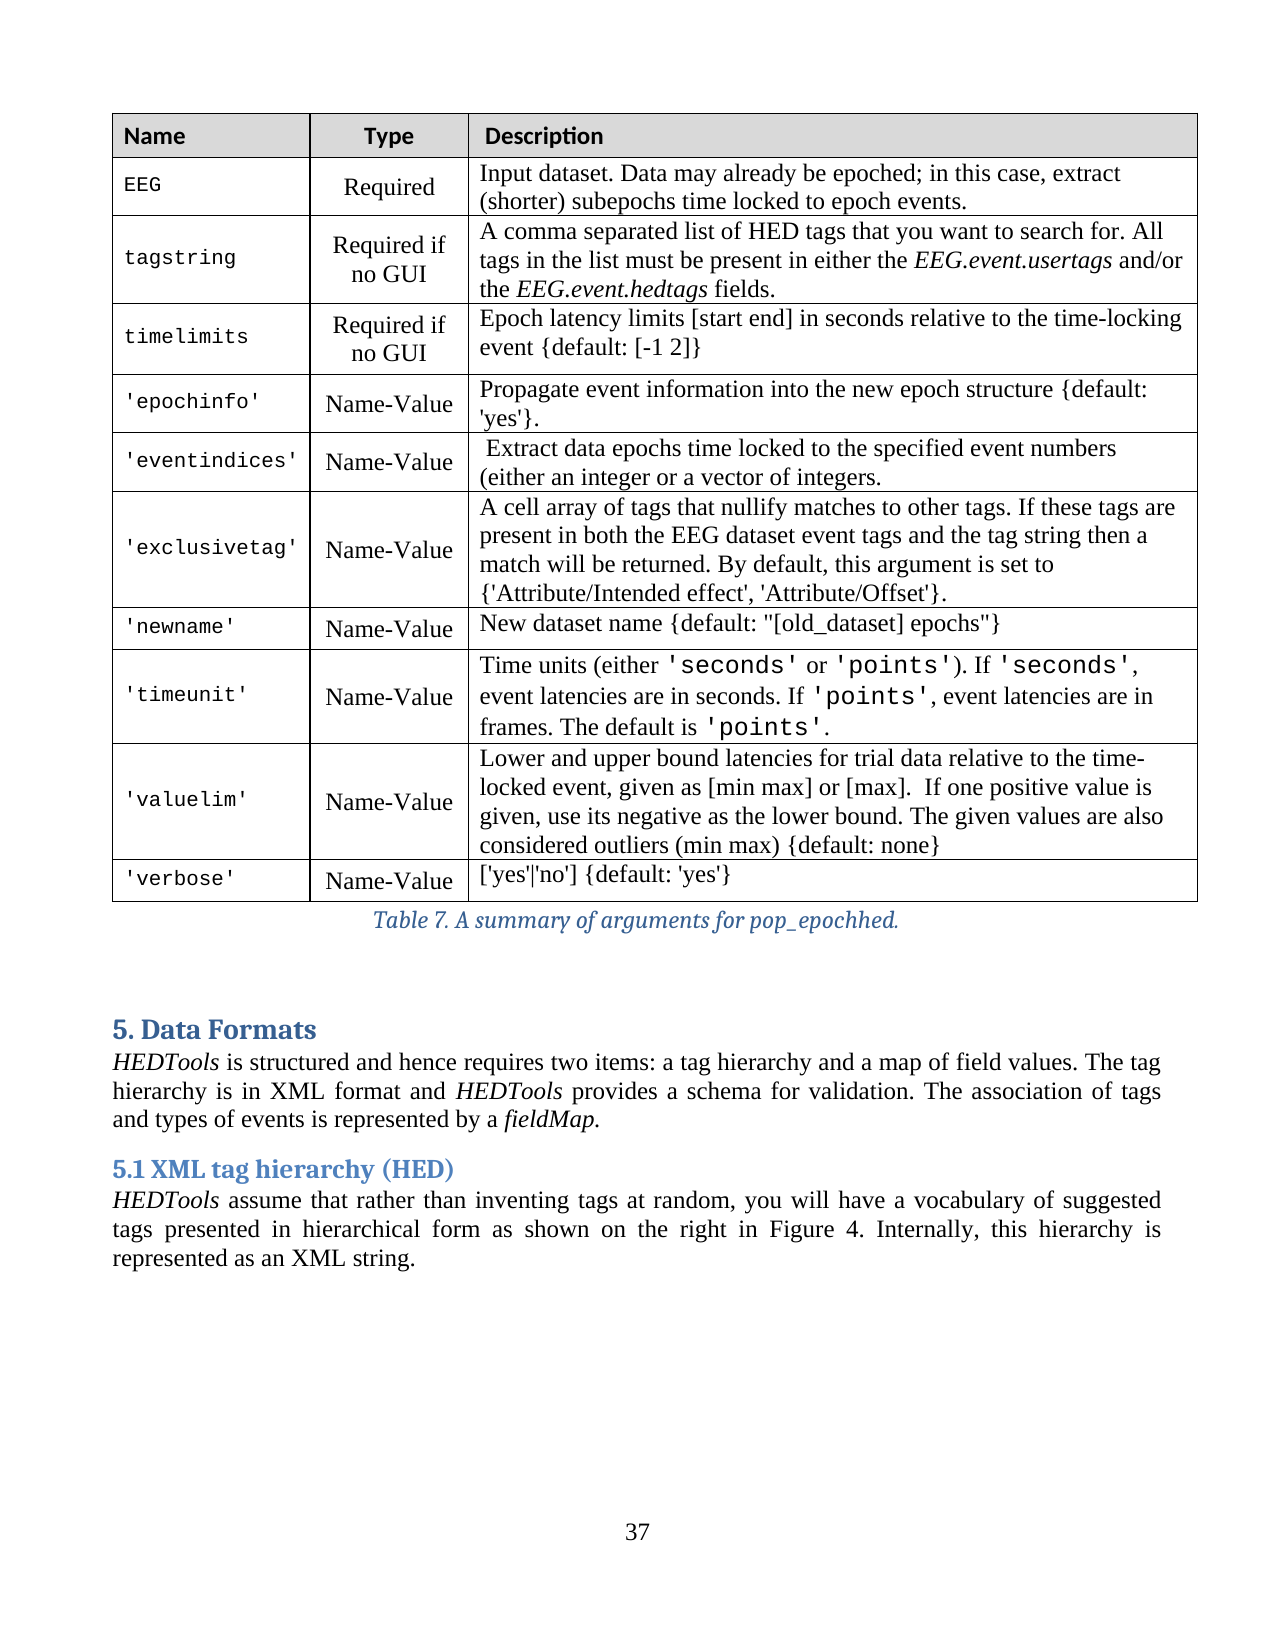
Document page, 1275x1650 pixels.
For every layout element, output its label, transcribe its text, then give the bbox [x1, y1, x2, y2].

table_cell EEG [113, 158, 309, 215]
table_cell Required [311, 158, 468, 215]
table_cell Required if no GUI [311, 216, 468, 302]
table_cell 'verbose' [113, 860, 309, 901]
table_cell 'exclusivetag' [113, 492, 309, 607]
table_cell timelimits [113, 304, 309, 373]
table_cell A comma separated list of HED tags that you want to search for. All tags in the list must be present in either the EEG.event.usertags and/or the EEG.event.hedtags fields. [469, 216, 1197, 302]
table_cell 'eventindices' [113, 433, 309, 491]
text HEDTools is structured and hence requires two items: a tag hierarchy and a map of field values. The tag hierarchy is in XML format and HEDTools provides a schema for validation. The association of tags and types of events is represented by a fieldMap. [112, 1047, 1162, 1133]
table_cell A cell array of tags that nullify matches to other tags. If these tags are present in both the EEG dataset event tags and the tag string then a match will be returned. By default, this argument is set to {'Attribute/Intended effect', 'Attribute/Offset'}. [469, 492, 1197, 607]
table_header Type [311, 114, 468, 157]
table_header Description [469, 114, 1197, 157]
table_cell Name-Value [311, 492, 468, 607]
table_cell Epoch latency limits [start end] in seconds relative to the time-locking event {default: [-1 2]} [469, 304, 1197, 373]
subtitle 5. Data Formats [112, 1013, 1162, 1047]
table_cell Name-Value [311, 744, 468, 858]
table_cell Input dataset. Data may already be epoched; in this case, extract (shorter) subepochs time locked to epoch events. [469, 158, 1197, 215]
table_cell ['yes'|'no'] {default: 'yes'} [469, 860, 1197, 901]
table_cell Propagate event information into the new epoch structure {default: 'yes'}. [469, 375, 1197, 432]
table_cell Name-Value [311, 860, 468, 901]
subtitle 5.1 XML tag hierarchy (HED) [112, 1154, 1162, 1185]
table_cell Name-Value [311, 650, 468, 742]
table_cell 'valuelim' [113, 744, 309, 858]
table_cell Name-Value [311, 433, 468, 491]
table_cell 'newname' [113, 608, 309, 649]
table_cell Name-Value [311, 375, 468, 432]
table_cell Name-Value [311, 608, 468, 649]
table_cell Lower and upper bound latencies for trial data relative to the time-locked event, given as [min max] or [max]. If one positive value is given, use its negative as the lower bound. The given values are also considered outliers (min max) {default: none} [469, 744, 1197, 858]
table_cell 'timeunit' [113, 650, 309, 742]
table_cell Extract data epochs time locked to the specified event numbers (either an integer or a vector of integers. [469, 433, 1197, 491]
table_cell Time units (either 'seconds' or 'points'). If 'seconds', event latencies are in seconds. If 'points', event latencies are in frames. The default is 'points'. [469, 650, 1197, 742]
table_cell Required if no GUI [311, 304, 468, 373]
table_cell 'epochinfo' [113, 375, 309, 432]
table_header Name [113, 114, 309, 157]
text HEDTools assume that rather than inventing tags at random, you will have a vocabulary of suggested tags presented in hierarchical form as shown on the right in Figure 4. Internally, this hierarchy is represented as an XML string. [112, 1185, 1162, 1271]
table_cell tagstring [113, 216, 309, 302]
table_cell New dataset name {default: "[old_dataset] epochs"} [469, 608, 1197, 649]
